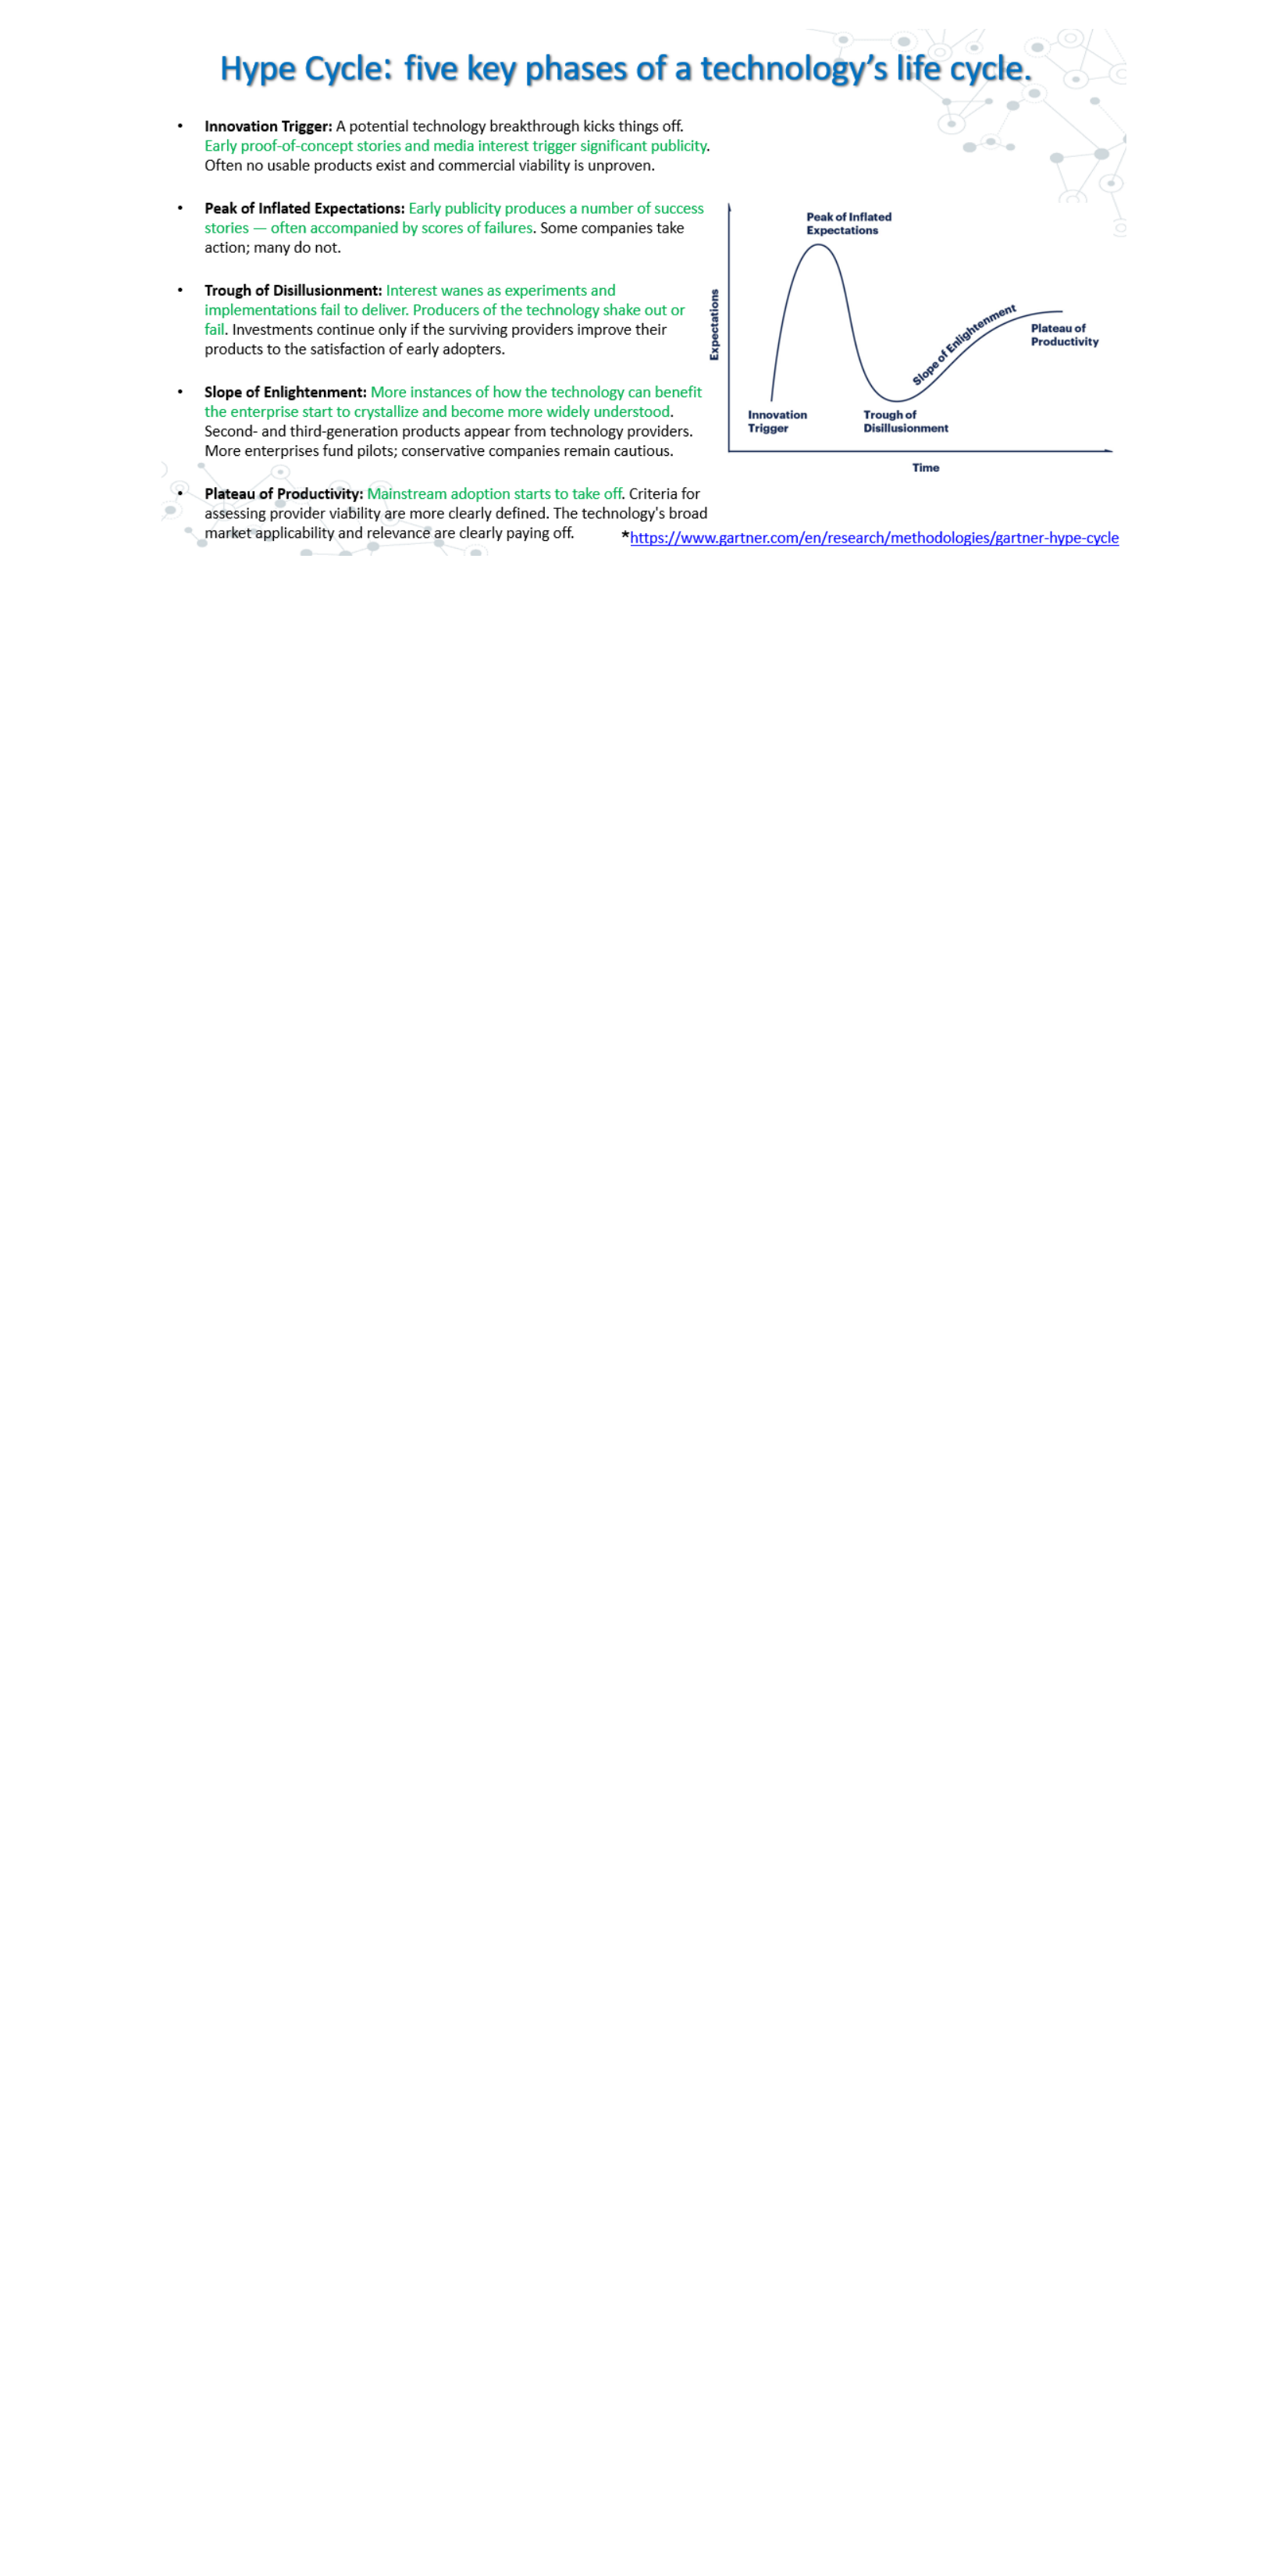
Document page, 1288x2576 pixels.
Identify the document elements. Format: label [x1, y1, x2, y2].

picture [161, 29, 1126, 556]
